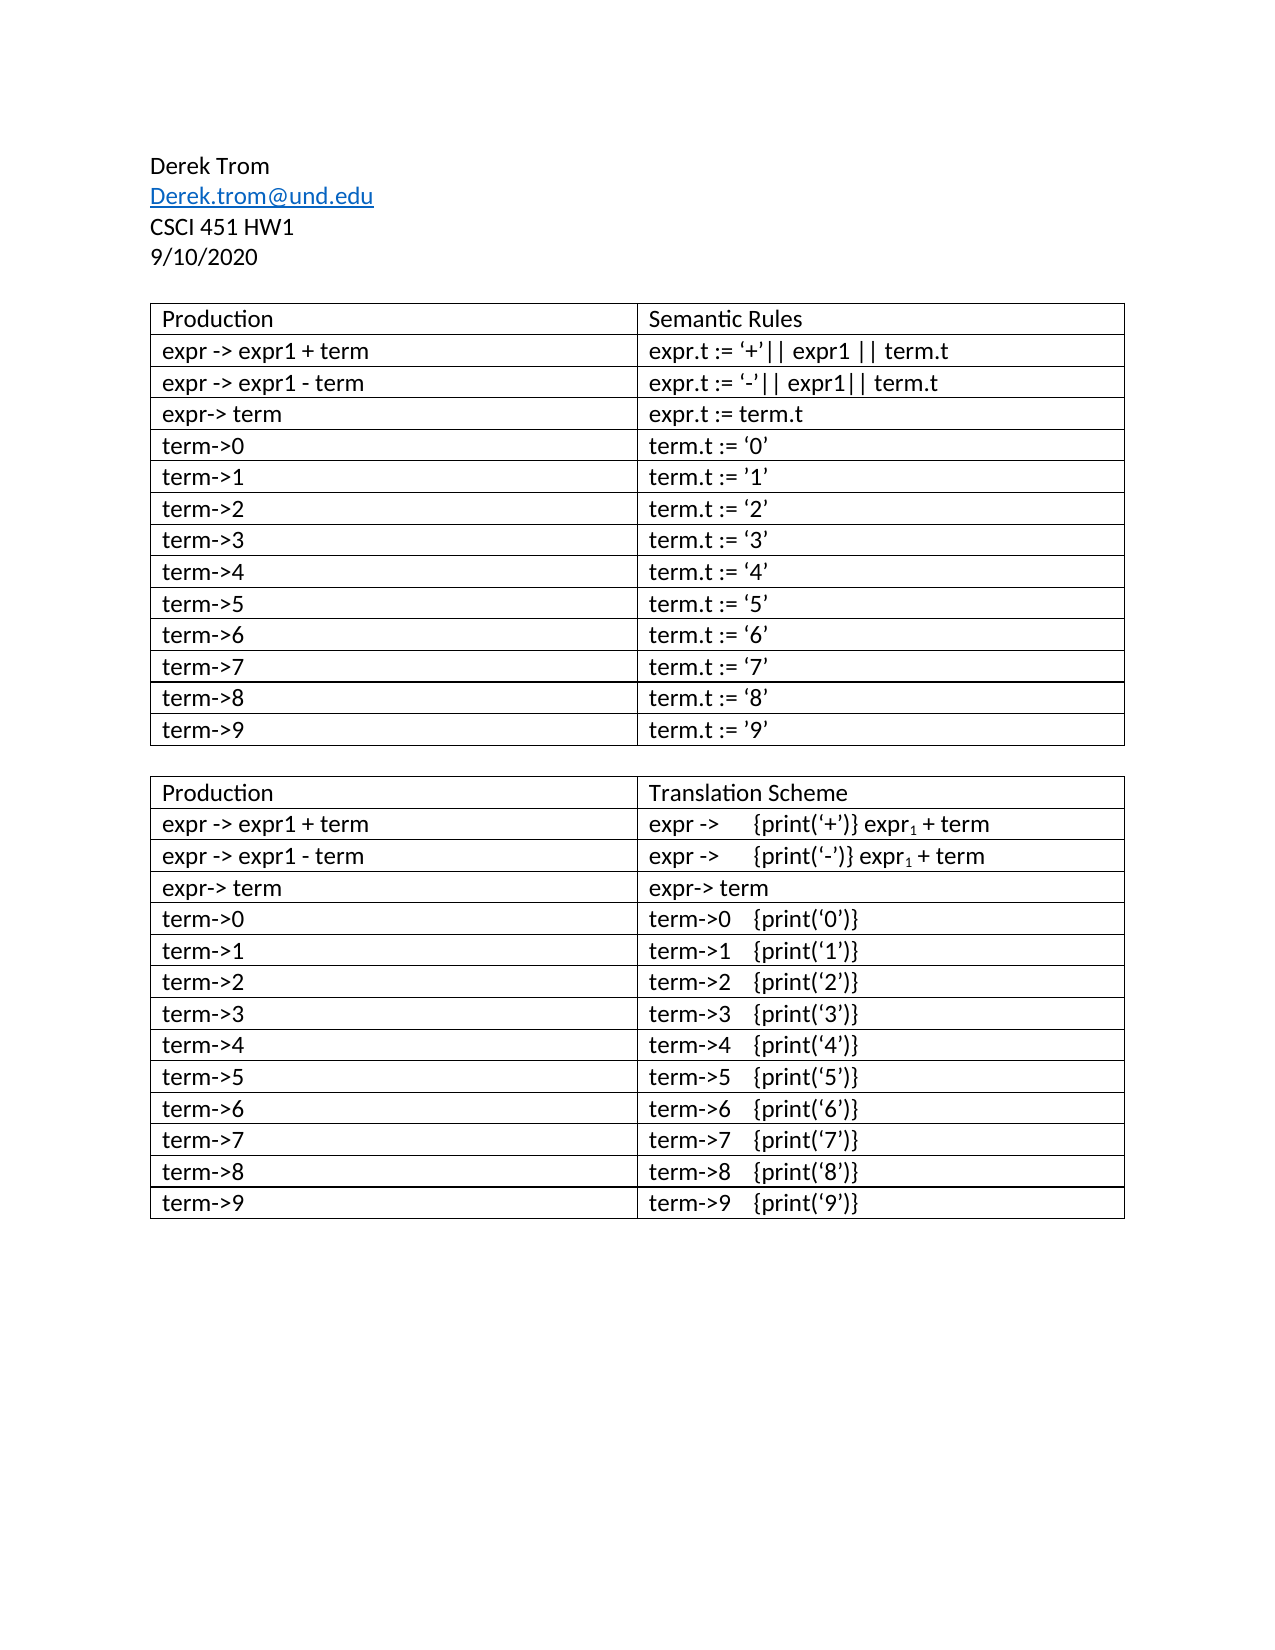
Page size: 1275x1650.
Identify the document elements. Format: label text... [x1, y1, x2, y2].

table_header Production [151, 304, 637, 334]
table_cell expr -> expr1 + term [151, 809, 637, 839]
table_cell term->5 [151, 1061, 637, 1092]
table_cell term->9 {print(‘9’)} [638, 1188, 1124, 1218]
table_cell term->4 [151, 1030, 637, 1060]
table_cell term.t := ‘0’ [638, 430, 1124, 460]
table_cell term->2 {print(‘2’)} [638, 966, 1124, 997]
table_cell term->9 [151, 1188, 637, 1218]
table_cell term.t := ‘8’ [638, 683, 1124, 713]
table_cell expr -> {print(‘+’)} expr1 + term [638, 809, 1124, 839]
table_cell term->8 [151, 683, 637, 713]
table_cell term->6 [151, 1093, 637, 1123]
table_cell term->4 {print(‘4’)} [638, 1030, 1124, 1060]
text 9/10/2020 [150, 242, 1125, 272]
table_cell term->4 [151, 556, 637, 587]
table_cell term->3 [151, 998, 637, 1028]
table_cell expr -> expr1 - term [151, 367, 637, 397]
table_cell term.t := ‘7’ [638, 651, 1124, 681]
table_cell term->7 [151, 1124, 637, 1155]
text Derek.trom@und.edu [150, 181, 1125, 211]
table_cell expr.t := ‘+’|| expr1 || term.t [638, 335, 1124, 366]
table_cell expr-> term [151, 398, 637, 429]
table_cell term->8 [151, 1156, 637, 1186]
table_cell expr.t := term.t [638, 398, 1124, 429]
table_cell expr -> expr1 + term [151, 335, 637, 366]
table_cell term->1 {print(‘1’)} [638, 935, 1124, 965]
table_cell expr -> {print(‘-’)} expr1 + term [638, 840, 1124, 871]
table_cell term.t := ‘2’ [638, 493, 1124, 523]
table_cell term->9 [151, 714, 637, 744]
table_cell term->2 [151, 493, 637, 523]
table_header Translation Scheme [638, 777, 1124, 808]
table_cell term->5 [151, 588, 637, 618]
table_cell term->2 [151, 966, 637, 997]
table_cell term.t := ’9’ [638, 714, 1124, 744]
table_cell term->7 [151, 651, 637, 681]
table_cell term->3 {print(‘3’)} [638, 998, 1124, 1028]
table_cell expr-> term [638, 872, 1124, 902]
table_cell term->0 {print(‘0’)} [638, 903, 1124, 934]
text CSCI 451 HW1 [150, 211, 1125, 242]
table_cell term->3 [151, 525, 637, 555]
table_cell term.t := ‘4’ [638, 556, 1124, 587]
table_cell term->0 [151, 903, 637, 934]
table_cell term->7 {print(‘7’)} [638, 1124, 1124, 1155]
table_cell term->6 [151, 619, 637, 650]
table_cell term->5 {print(‘5’)} [638, 1061, 1124, 1092]
table_cell term->0 [151, 430, 637, 460]
table_cell term->1 [151, 461, 637, 492]
table_cell term.t := ‘3’ [638, 525, 1124, 555]
table_cell term->8 {print(‘8’)} [638, 1156, 1124, 1186]
table_cell expr -> expr1 - term [151, 840, 637, 871]
table_cell term.t := ’1’ [638, 461, 1124, 492]
table_cell term->1 [151, 935, 637, 965]
text Derek Trom [150, 150, 1125, 181]
table_header Production [151, 777, 637, 808]
table_cell term.t := ‘6’ [638, 619, 1124, 650]
table_cell expr.t := ‘-’|| expr1|| term.t [638, 367, 1124, 397]
table_cell expr-> term [151, 872, 637, 902]
table_cell term.t := ‘5’ [638, 588, 1124, 618]
table_header Semantic Rules [638, 304, 1124, 334]
table_cell term->6 {print(‘6’)} [638, 1093, 1124, 1123]
